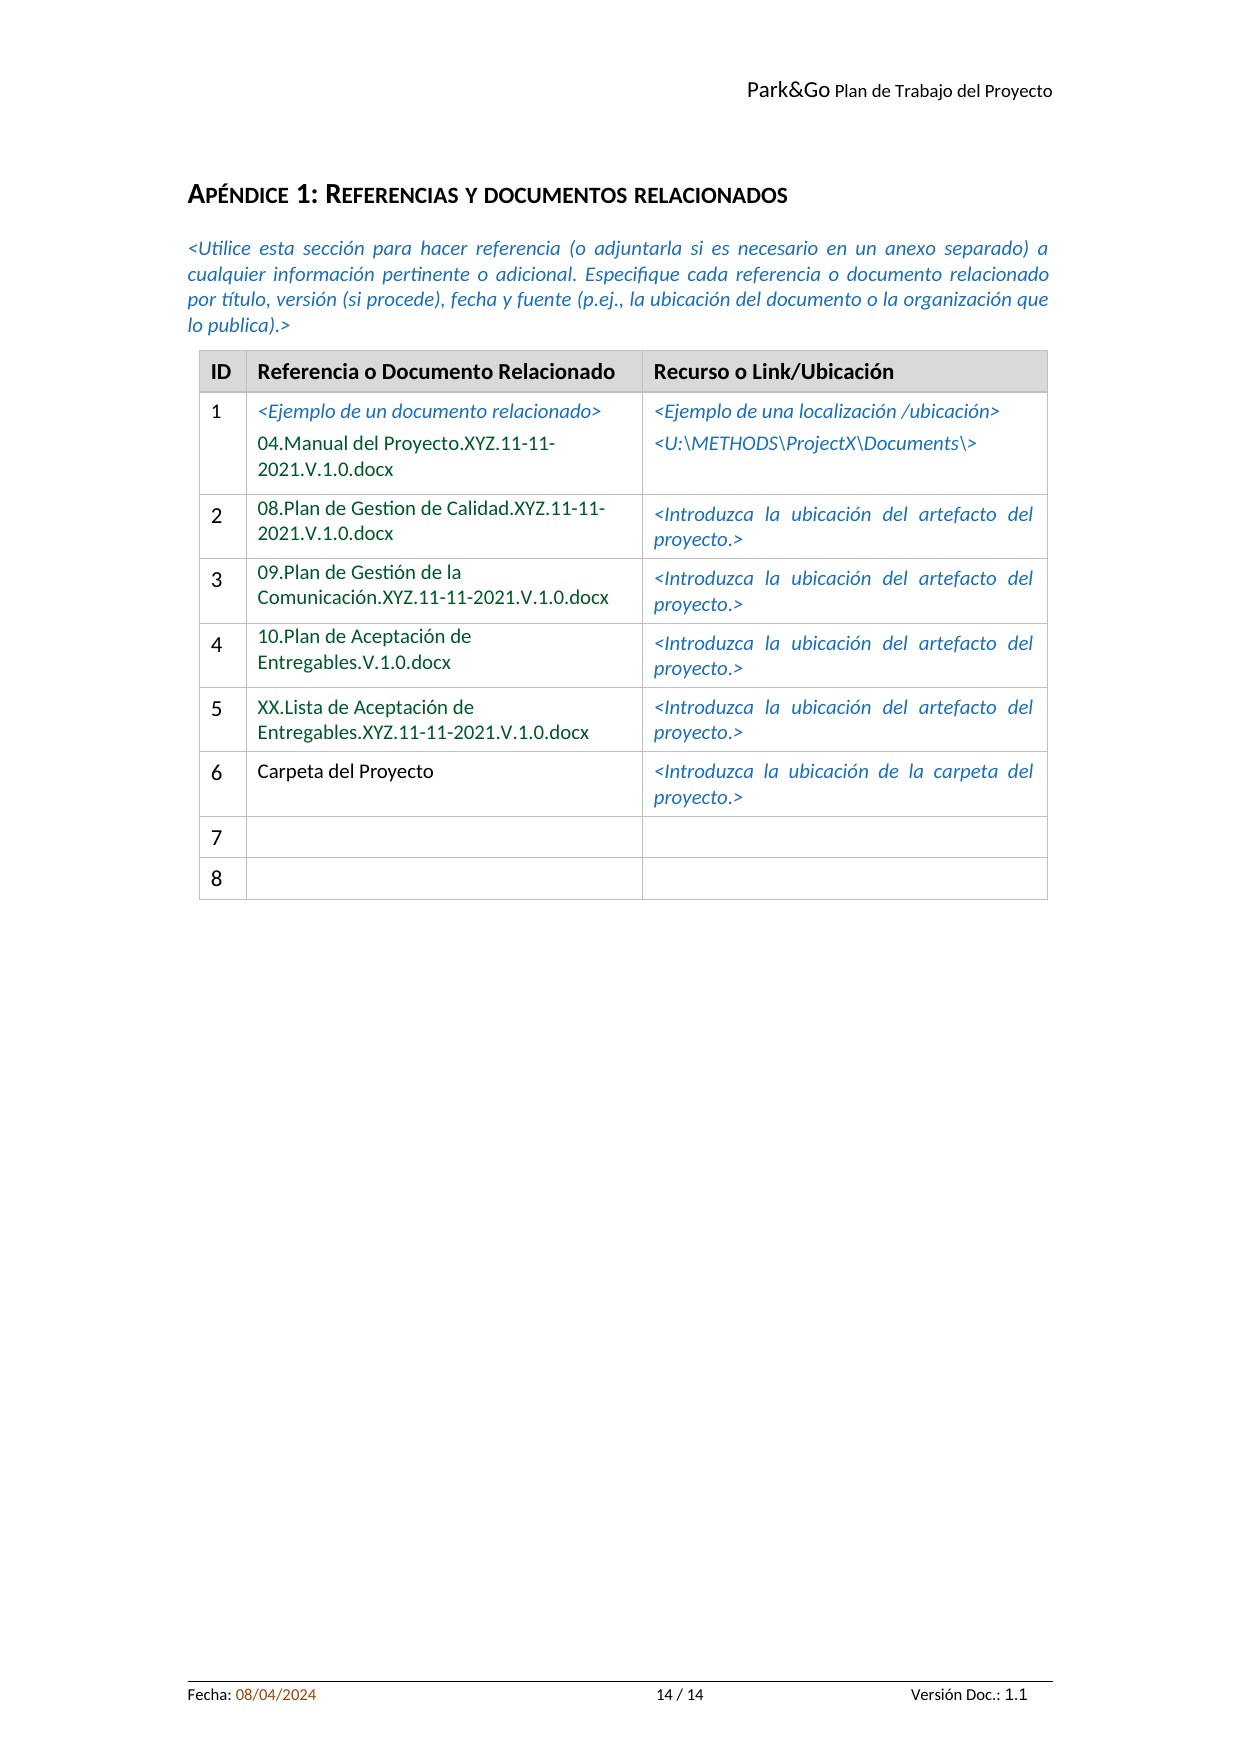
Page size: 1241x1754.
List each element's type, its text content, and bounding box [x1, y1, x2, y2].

table_cell <Introduzca la ubicación del artefacto del proyecto.> [643, 624, 1047, 687]
table_cell 08.Plan de Gestion de Calidad.XYZ.11-11-2021.V.1.0.docx [247, 495, 642, 558]
table_cell Carpeta del Proyecto [247, 752, 642, 816]
subtitle Apéndice 1: Referencias y documentos relacionados [187, 175, 1053, 211]
table_cell XX.Lista de Aceptación de Entregables.XYZ.11-11-2021.V.1.0.docx [247, 688, 642, 751]
table_header Referencia o Documento Relacionado [247, 351, 642, 391]
table_cell 3 [200, 559, 246, 622]
table_cell 09.Plan de Gestión de la Comunicación.XYZ.11-11-2021.V.1.0.docx [247, 559, 642, 622]
table_cell <Introduzca la ubicación de la carpeta del proyecto.> [643, 752, 1047, 816]
table_cell 8 [200, 858, 246, 899]
table_cell <Introduzca la ubicación del artefacto del proyecto.> [643, 495, 1047, 558]
table_cell 10.Plan de Aceptación de Entregables.V.1.0.docx [247, 624, 642, 687]
table_cell [247, 817, 642, 857]
table_cell 7 [200, 817, 246, 857]
table_cell [643, 817, 1047, 857]
table_cell [643, 858, 1047, 899]
table_cell 5 [200, 688, 246, 751]
table_cell 2 [200, 495, 246, 558]
table_header ID [200, 351, 246, 391]
table_cell 1 [200, 393, 246, 494]
table_cell <Ejemplo de una localización /ubicación> <U:\METHODS\ProjectX\Documents\> [643, 393, 1047, 494]
table_header Recurso o Link/Ubicación [643, 351, 1047, 391]
table_cell 6 [200, 752, 246, 816]
table_cell <Ejemplo de un documento relacionado> 04.Manual del Proyecto.XYZ.11-11-2021.V.1.0.docx [247, 393, 642, 494]
table_cell <Introduzca la ubicación del artefacto del proyecto.> [643, 688, 1047, 751]
table_cell 4 [200, 624, 246, 687]
table_cell [247, 858, 642, 899]
table_cell <Introduzca la ubicación del artefacto del proyecto.> [643, 559, 1047, 622]
text <Utilice esta sección para hacer referencia (o adjuntarla si es necesario en un anexo separado) a cualquier información pertinente o adicional. Especifique cada referencia o documento relacionado por título, versión (si procede), fecha y fuente (p.ej., la ubicación del documento o la organización que lo publica).> [187, 236, 1053, 337]
